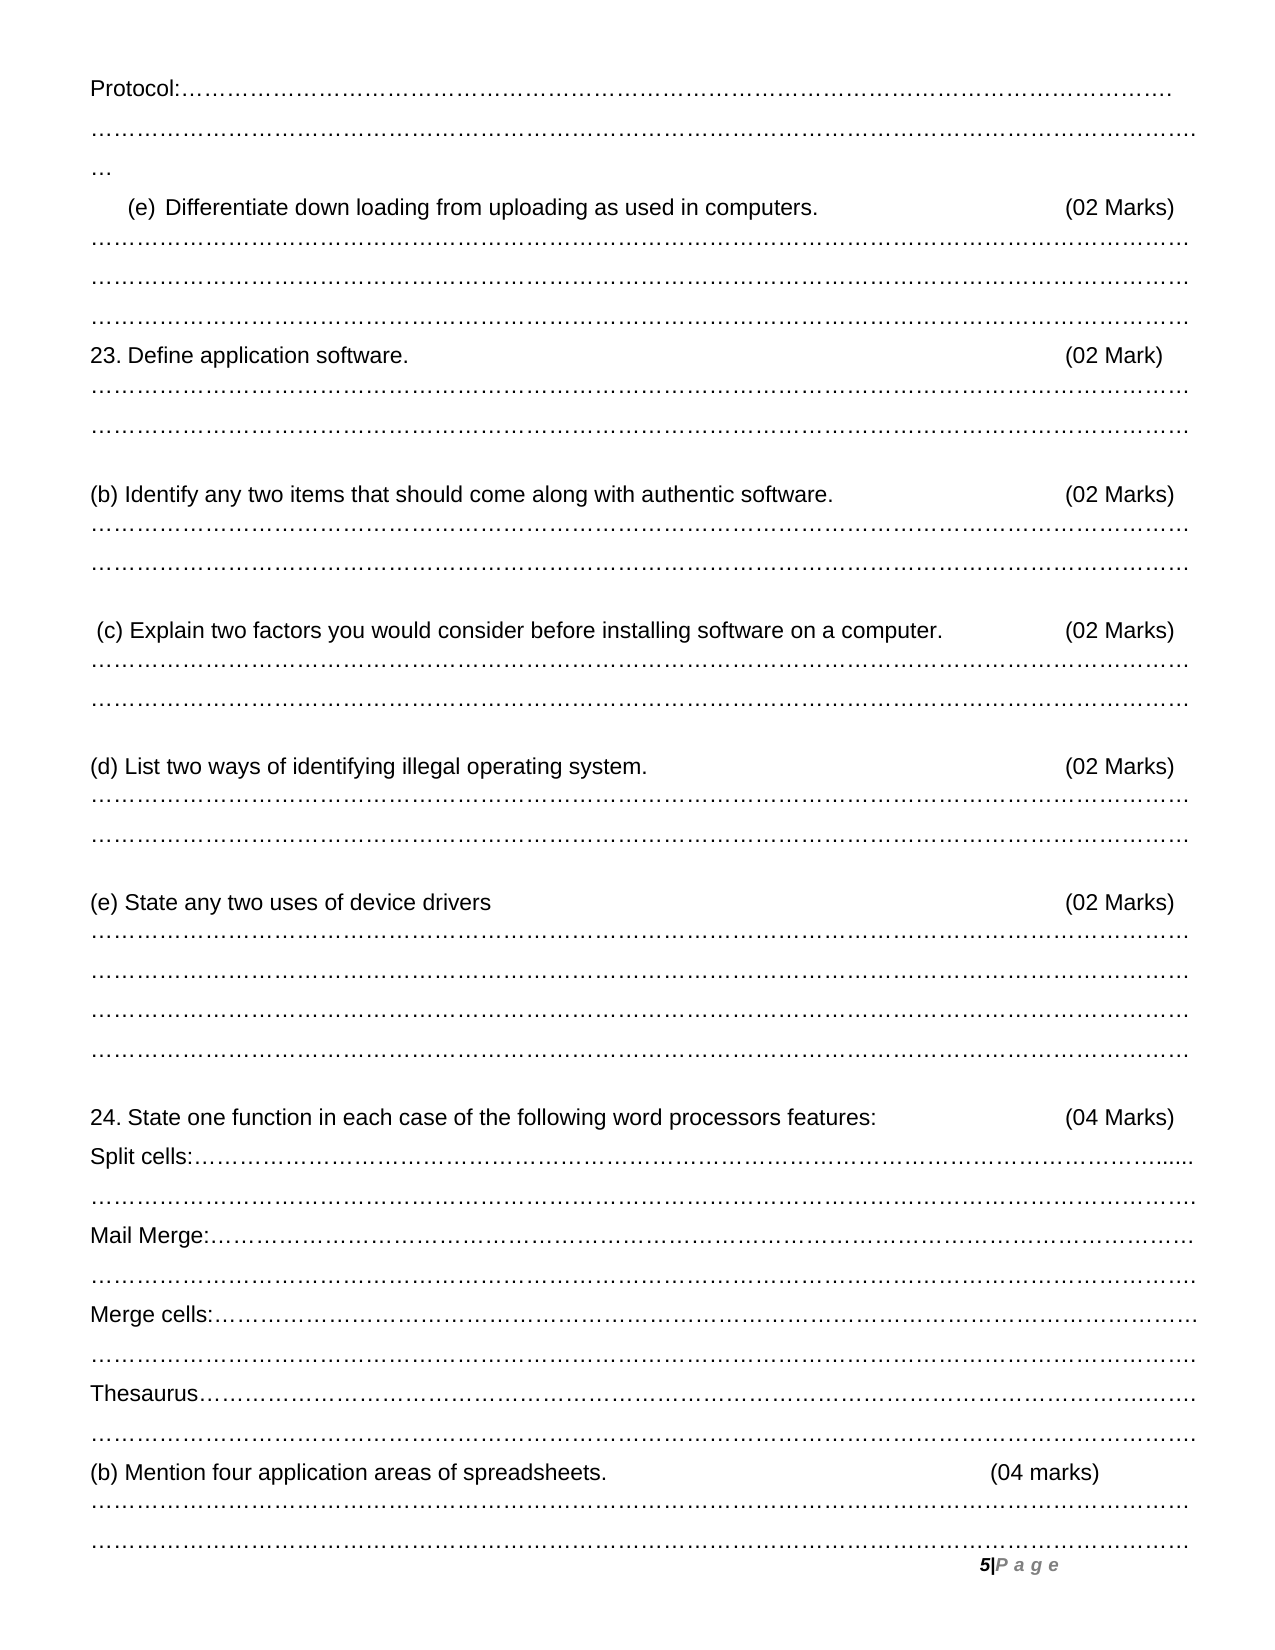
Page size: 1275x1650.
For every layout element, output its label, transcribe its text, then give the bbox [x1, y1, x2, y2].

text Mail Merge:………………………………………………………………………………………………………………… [90, 1222, 1200, 1248]
list Differentiate down loading from uploading as used in computers. (02 Marks) [127, 193, 1200, 220]
text (c) Explain two factors you would consider before installing software on a computer. (02 Marks) [90, 617, 1200, 643]
text (b) Identify any two items that should come along with authentic software. (02 Marks) [90, 481, 1200, 508]
text ………………………………………………………………………………………………………………………………. [90, 1183, 1200, 1209]
list Define application software. (02 Mark) [90, 342, 1200, 368]
text ……………………………………………………………………………………………………………………………………………………………………………………………………………………………………………………………… [90, 646, 1200, 711]
text ……………………………………………………………………………………………………………………………………………………………………………………………………………………………………………………………… [90, 372, 1200, 438]
text ……………………………………………………………………………………………………………………………… [90, 303, 1200, 329]
text Protocol:………………………………………………………………………………………………………………….……………………………………………………………………………………………………………………………….… [90, 75, 1200, 180]
text (b) Mention four application areas of spreadsheets. (04 marks) [90, 1459, 1200, 1485]
text Split cells:………………………………………………………………………………………………………………...... [90, 1143, 1200, 1169]
text Merge cells:………………………………………………………………………………………………………………… [90, 1301, 1200, 1327]
text ……………………………………………………………………………………………………………………………………………………………………………………………………………………………………………………………… [90, 917, 1200, 983]
text ……………………………………………………………………………………………………………………………………………………………………………………………………………………………………………………………… [90, 510, 1200, 576]
text ……………………………………………………………………………………………………………………………………………………………………………………………………………………………………………………………… [90, 1487, 1200, 1553]
text (e) State any two uses of device drivers (02 Marks) [90, 889, 1200, 915]
text ……………………………………………………………………………………………………………………………………………………………………………………………………………………………………………………………… [90, 224, 1200, 289]
text ……………………………………………………………………………………………………………………………………………………………………………………………………………………………………………………………… [90, 996, 1200, 1062]
list State one function in each case of the following word processors features: (04 Marks) [90, 1104, 1200, 1130]
text ………………………………………………………………………………………………………………………………. [90, 1262, 1200, 1288]
text ………………………………………………………………………………………………………………………………. [90, 1341, 1200, 1367]
text (d) List two ways of identifying illegal operating system. (02 Marks) [90, 753, 1200, 779]
text Thesaurus…………………………………………………………………………………………………………….……. [90, 1380, 1200, 1406]
text ………………………………………………………………………………………………………………………………. [90, 1419, 1200, 1446]
text ……………………………………………………………………………………………………………………………………………………………………………………………………………………………………………………………… [90, 781, 1200, 847]
